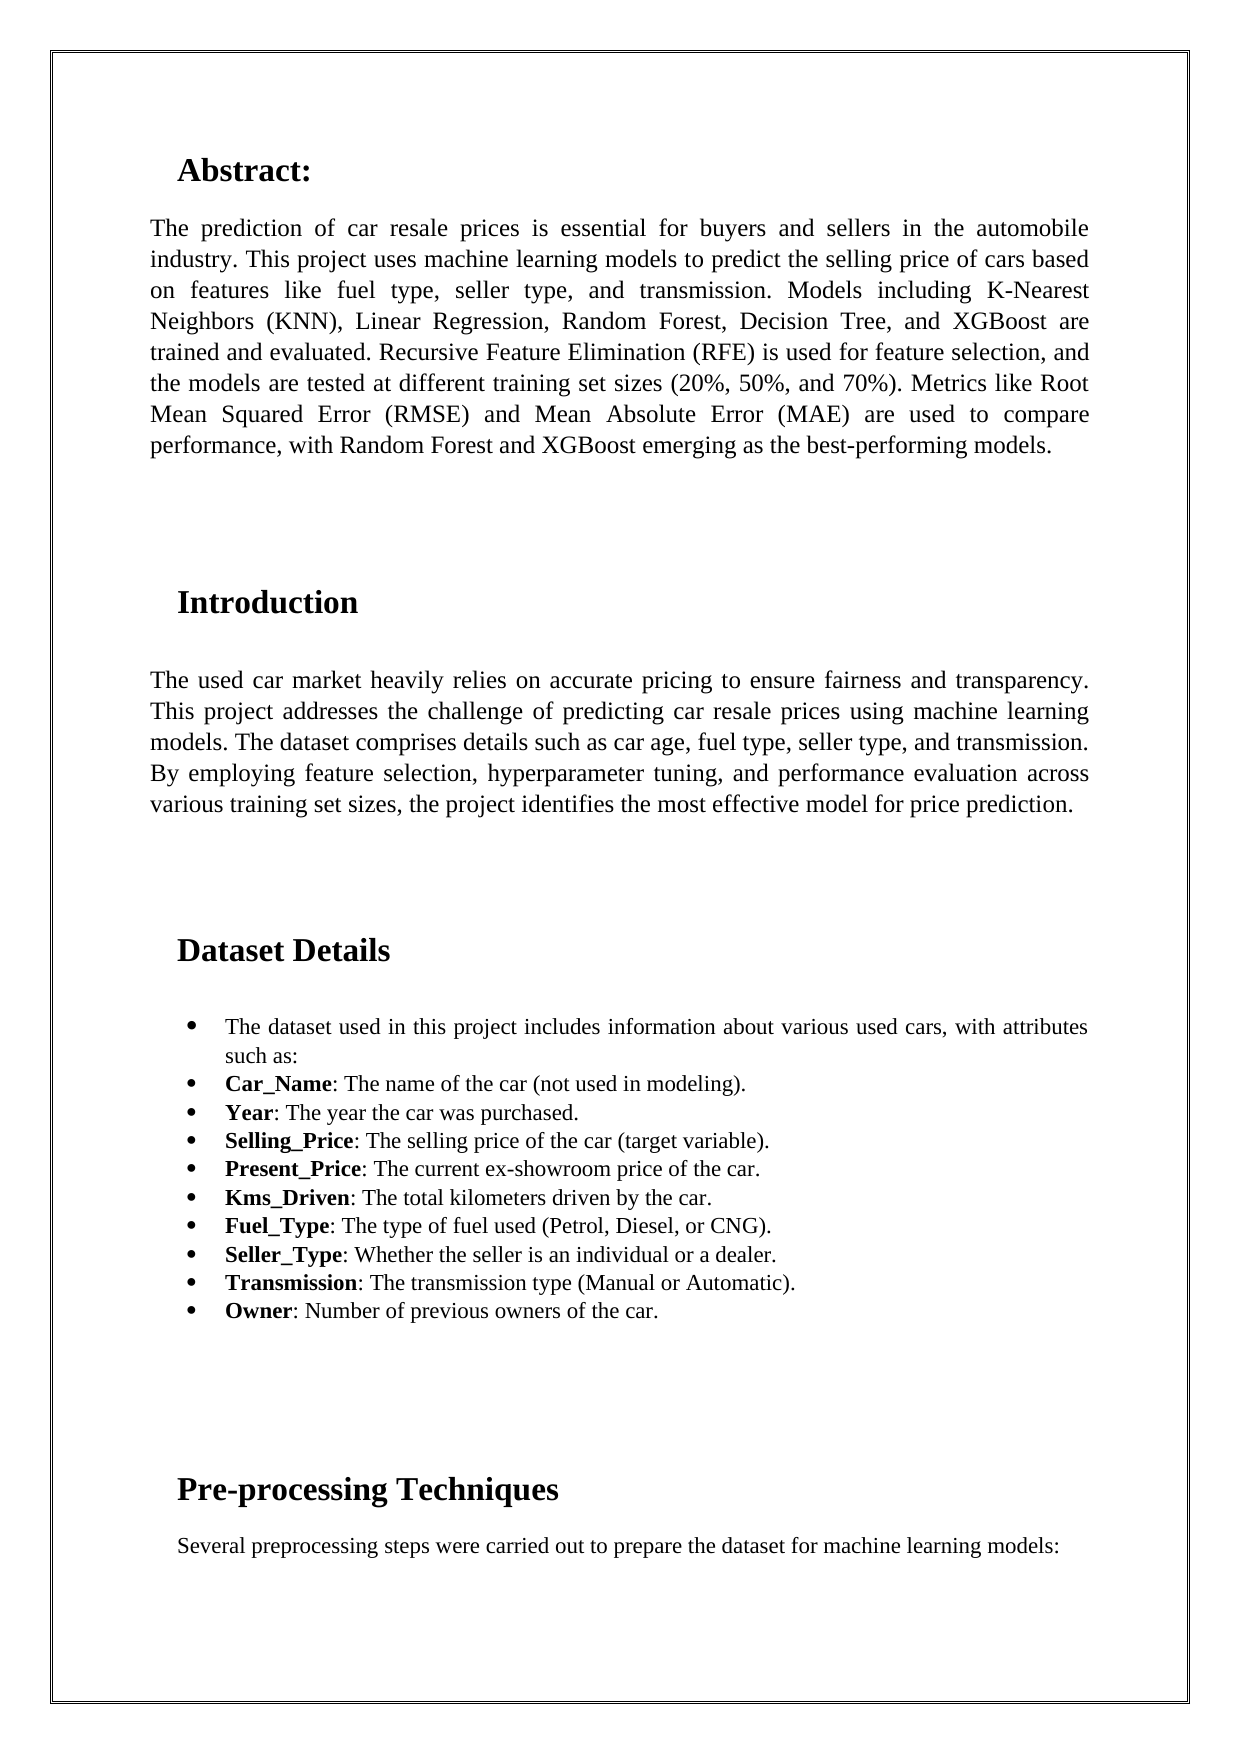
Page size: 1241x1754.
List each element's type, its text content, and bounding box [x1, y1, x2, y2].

subtitle Dataset Details [177, 930, 1064, 968]
list Owner: Number of previous owners of the car. [187, 1298, 1090, 1324]
list Seller_Type: Whether the seller is an individual or a dealer. [187, 1241, 1090, 1267]
list Year: The year the car was purchased. [187, 1098, 1090, 1125]
list Transmission: The transmission type (Manual or Automatic). [187, 1269, 1090, 1296]
subtitle Pre-processing Techniques [177, 1469, 1064, 1507]
subtitle Introduction [177, 582, 1064, 620]
text The used car market heavily relies on accurate pricing to ensure fairness and transparency. This project addresses the challenge of predicting car resale prices using machine learning models. The dataset comprises details such as car age, fuel type, seller type, and transmission. By employing feature selection, hyperparameter tuning, and performance evaluation across various training set sizes, the project identifies the most effective model for price prediction. [150, 665, 1090, 818]
list Present_Price: The current ex-showroom price of the car. [187, 1155, 1090, 1182]
list Fuel_Type: The type of fuel used (Petrol, Diesel, or CNG). [187, 1212, 1090, 1239]
text The prediction of car resale prices is essential for buyers and sellers in the automobile industry. This project uses machine learning models to predict the selling price of cars based on features like fuel type, seller type, and transmission. Models including K-Nearest Neighbors (KNN), Linear Regression, Random Forest, Decision Tree, and XGBoost are trained and evaluated. Recursive Feature Elimination (RFE) is used for feature selection, and the models are tested at different training set sizes (20%, 50%, and 70%). Metrics like Root Mean Squared Error (RMSE) and Mean Absolute Error (MAE) are used to compare performance, with Random Forest and XGBoost emerging as the best-performing models. [150, 213, 1090, 459]
list Car_Name: The name of the car (not used in modeling). [187, 1070, 1090, 1096]
list Kms_Driven: The total kilometers driven by the car. [187, 1184, 1090, 1210]
text Several preprocessing steps were carried out to prepare the dataset for machine learning models: [150, 1532, 1090, 1559]
list Selling_Price: The selling price of the car (target variable). [187, 1127, 1090, 1153]
subtitle Abstract: [177, 150, 1064, 188]
list The dataset used in this project includes information about various used cars, with attributes such as: [187, 1013, 1090, 1068]
